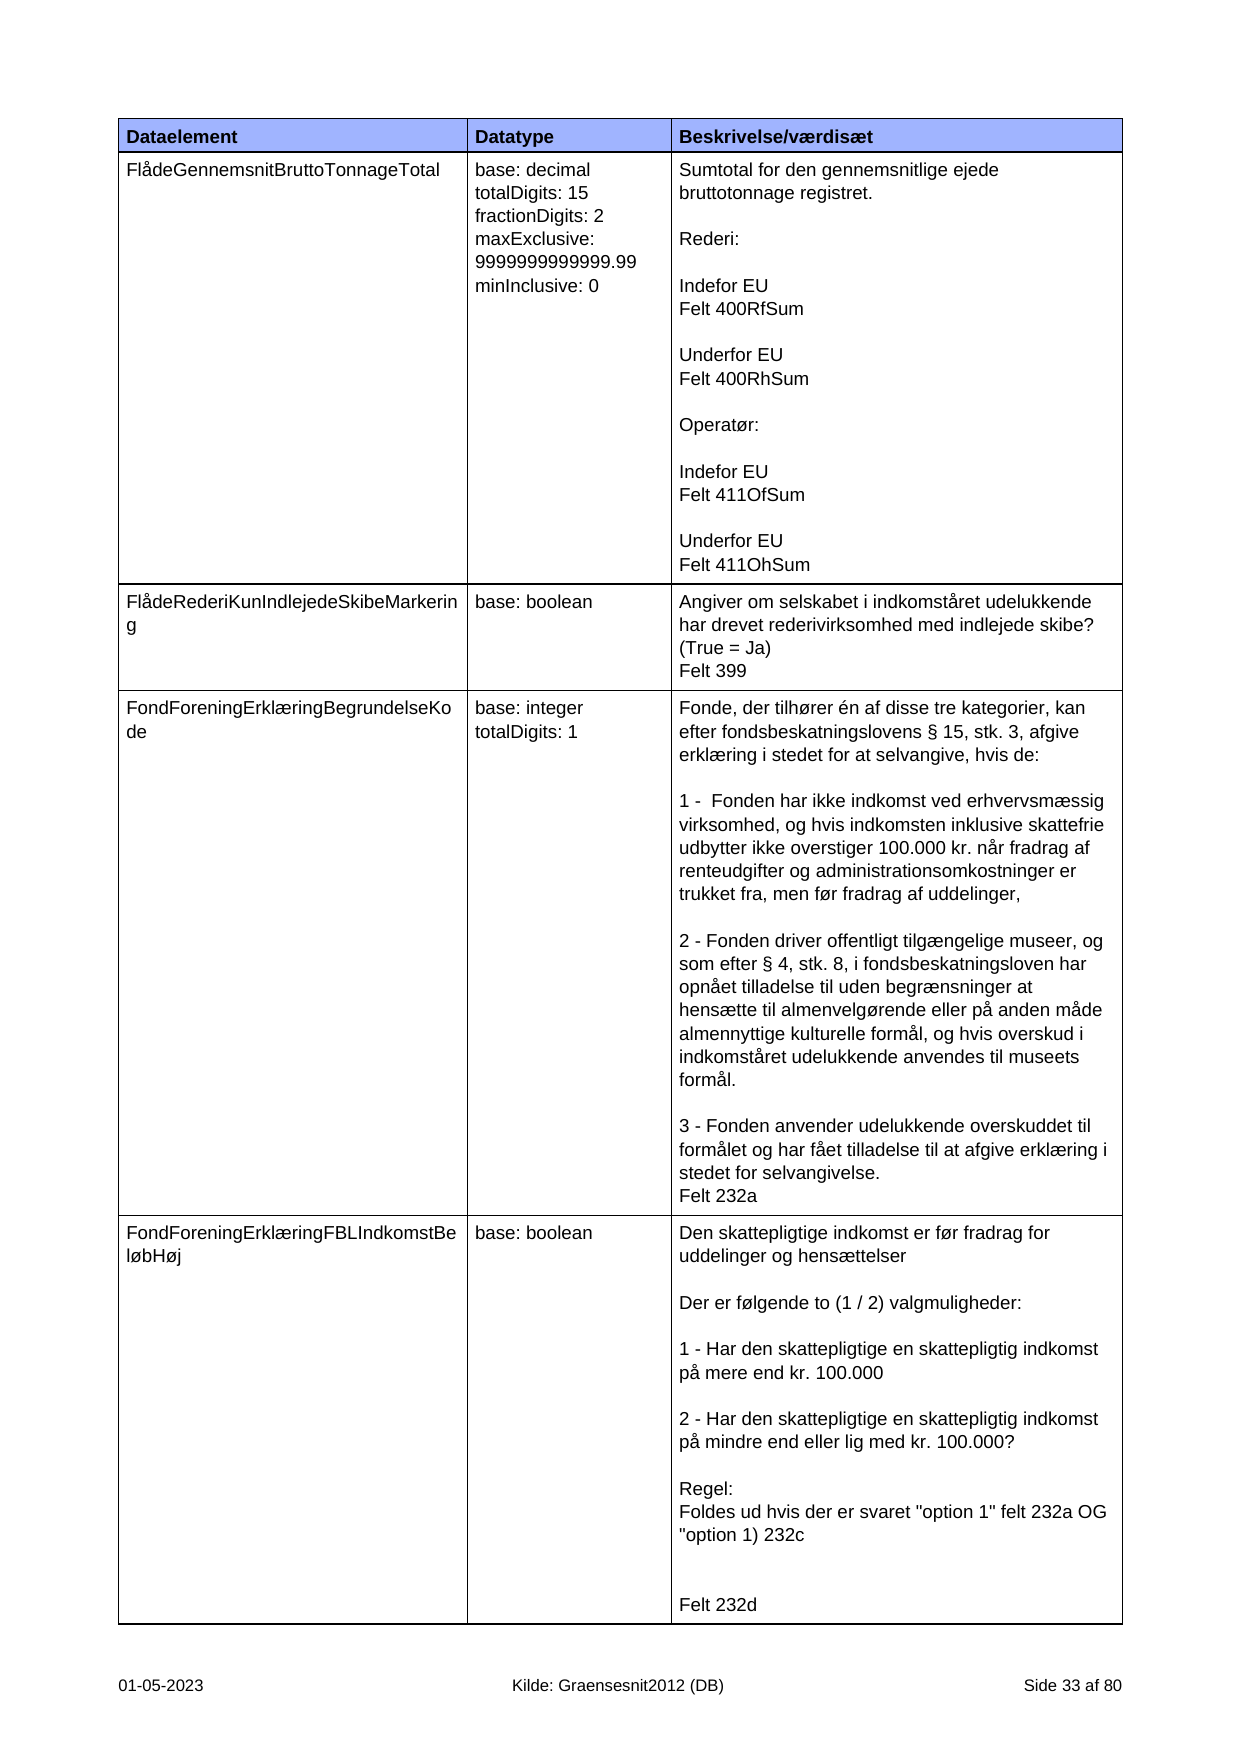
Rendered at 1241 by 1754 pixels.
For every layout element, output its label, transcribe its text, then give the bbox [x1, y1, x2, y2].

table_header Dataelement [119, 119, 467, 151]
table_cell Fonde, der tilhører én af disse tre kategorier, kan efter fondsbeskatningslovens § 15, stk. 3, afgive erklæring i stedet for at selvangive, hvis de: 1 - Fonden har ikke indkomst ved erhvervsmæssig virksomhed, og hvis indkomsten inklusive skattefrie udbytter ikke overstiger 100.000 kr. når fradrag af renteudgifter og administrationsomkostninger er trukket fra, men før fradrag af uddelinger, 2 - Fonden driver offentligt tilgængelige museer, og som efter § 4, stk. 8, i fondsbeskatningsloven har opnået tilladelse til uden begrænsninger at hensætte til almenvelgørende eller på anden måde almennyttige kulturelle formål, og hvis overskud i indkomståret udelukkende anvendes til museets formål. 3 - Fonden anvender udelukkende overskuddet til formålet og har fået tilladelse til at afgive erklæring i stedet for selvangivelse. Felt 232a [672, 691, 1122, 1214]
table_cell FlådeRederiKunIndlejedeSkibeMarkering [119, 585, 467, 690]
table_cell base: boolean [468, 1216, 671, 1623]
table_cell base: decimal totalDigits: 15 fractionDigits: 2 maxExclusive: 9999999999999.99 minInclusive: 0 [468, 153, 671, 583]
table_cell FondForeningErklæringBegrundelseKode [119, 691, 467, 1214]
table_cell base: integer totalDigits: 1 [468, 691, 671, 1214]
table_cell FondForeningErklæringFBLIndkomstBeløbHøj [119, 1216, 467, 1623]
table_cell base: boolean [468, 585, 671, 690]
table_cell Angiver om selskabet i indkomståret udelukkende har drevet rederivirksomhed med indlejede skibe? (True = Ja) Felt 399 [672, 585, 1122, 690]
table_cell Sumtotal for den gennemsnitlige ejede bruttotonnage registret. Rederi: Indefor EU Felt 400RfSum Underfor EU Felt 400RhSum Operatør: Indefor EU Felt 411OfSum Underfor EU Felt 411OhSum [672, 153, 1122, 583]
table_cell Den skattepligtige indkomst er før fradrag for uddelinger og hensættelser Der er følgende to (1 / 2) valgmuligheder: 1 - Har den skattepligtige en skattepligtig indkomst på mere end kr. 100.000 2 - Har den skattepligtige en skattepligtig indkomst på mindre end eller lig med kr. 100.000? Regel: Foldes ud hvis der er svaret "option 1" felt 232a OG "option 1) 232c Felt 232d [672, 1216, 1122, 1623]
table_cell FlådeGennemsnitBruttoTonnageTotal [119, 153, 467, 583]
table_header Beskrivelse/værdisæt [672, 119, 1122, 151]
table_header Datatype [468, 119, 671, 151]
